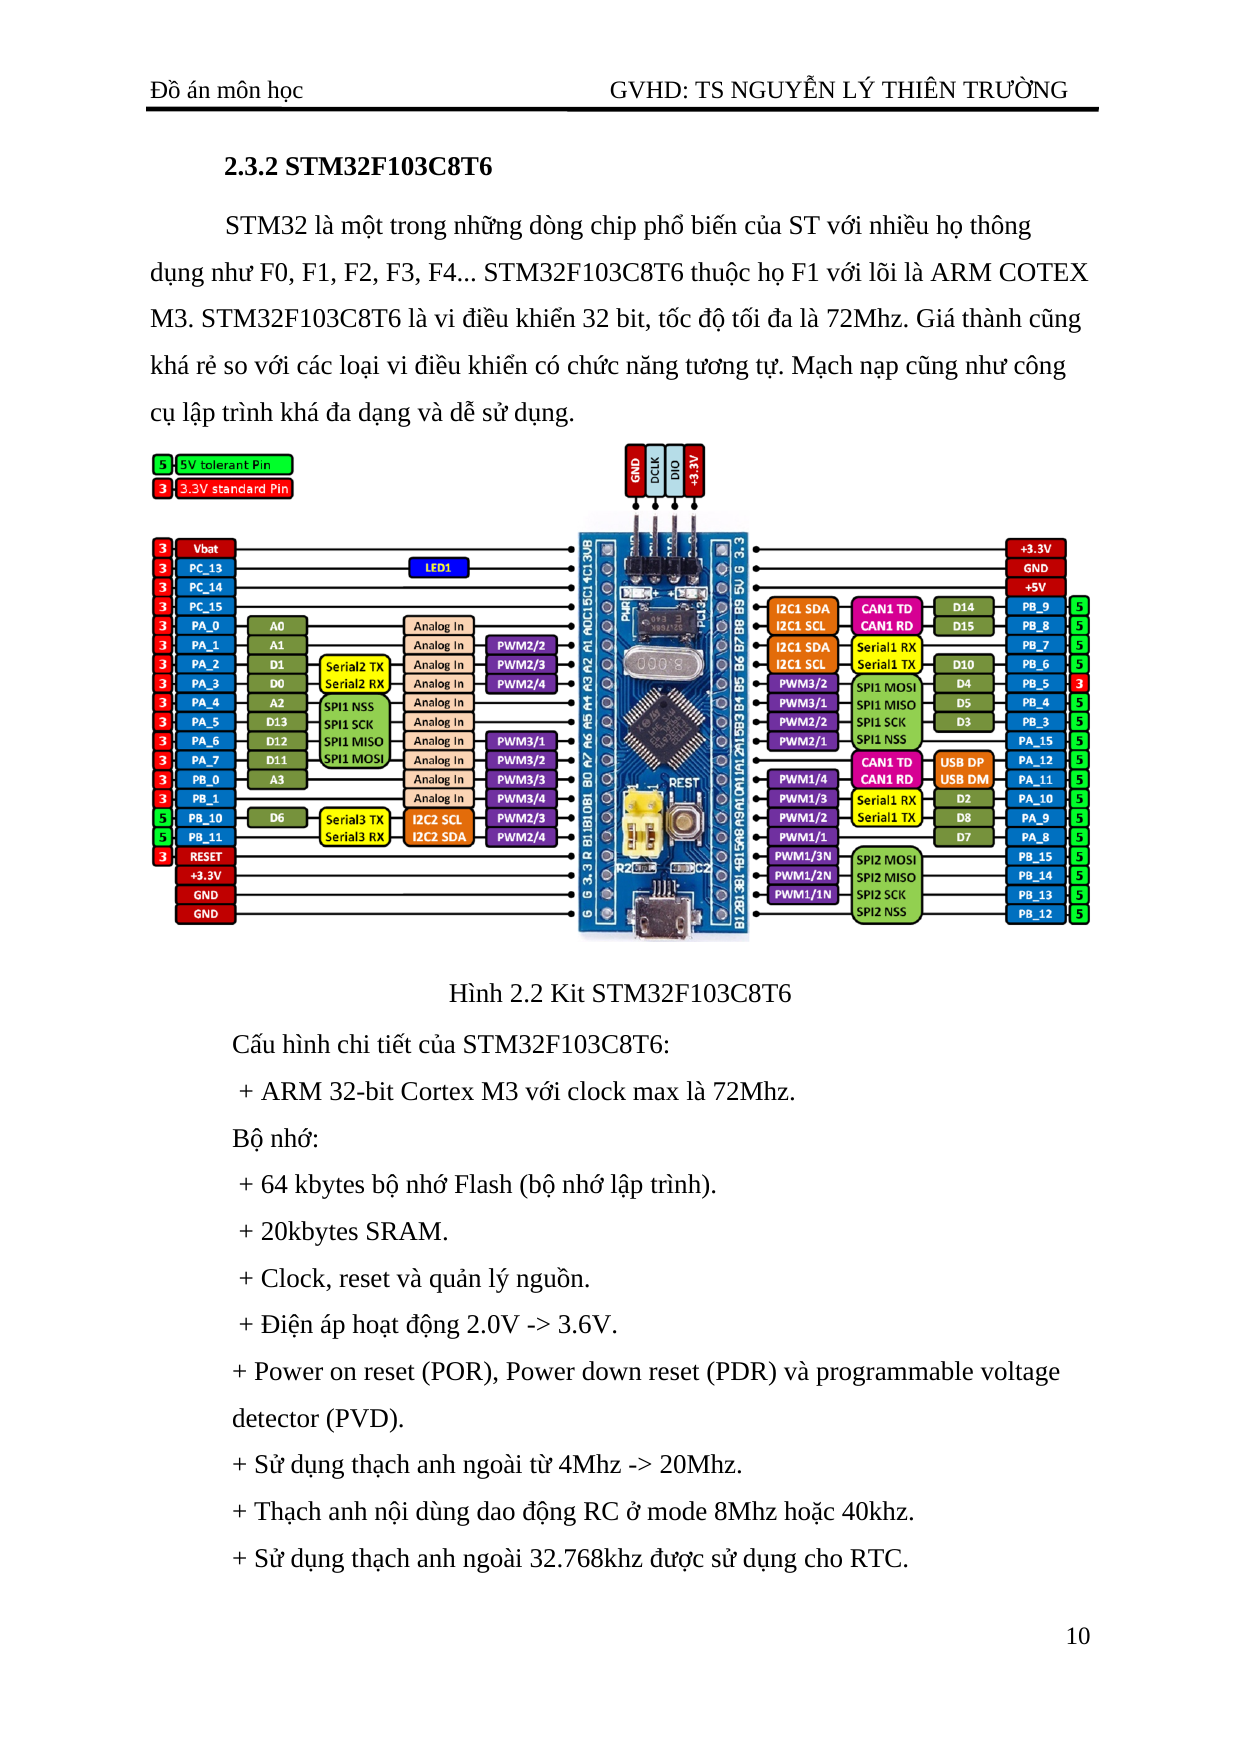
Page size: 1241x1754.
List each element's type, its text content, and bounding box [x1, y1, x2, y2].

list + Sử dụng thạch anh ngoài 32.768khz được sử dụng cho RTC. [232, 1542, 1090, 1573]
list Bộ nhớ: [232, 1122, 1090, 1153]
list + Power on reset (POR), Power down reset (PDR) và programmable voltage detector (PVD). [232, 1355, 1090, 1433]
text STM32 là một trong những dòng chip phổ biến của ST với nhiều họ thông dụng như F0, F1, F2, F3, F4... STM32F103C8T6 thuộc họ F1 với lõi là ARM COTEX M3. STM32F103C8T6 là vi điều khiển 32 bit, tốc độ tối đa là 72Mhz. Giá thành cũng khá rẻ so với các loại vi điều khiển có chức năng tương tự. Mạch nạp cũng như công cụ lập trình khá đa dạng và dễ sử dụng. [150, 209, 1090, 441]
list + 64 kbytes bộ nhớ Flash (bộ nhớ lập trình). [232, 1169, 1090, 1200]
list + ARM 32-bit Cortex M3 với clock max là 72Mhz. [232, 1075, 1090, 1106]
picture [150, 441, 1091, 942]
list + 20kbytes SRAM. [232, 1215, 1090, 1246]
list + Clock, reset và quản lý nguồn. [232, 1262, 1090, 1293]
list + Thạch anh nội dùng dao động RC ở mode 8Mhz hoặc 40khz. [232, 1495, 1090, 1526]
list Cấu hình chi tiết của STM32F103C8T6: [232, 1029, 1090, 1060]
list + Sử dụng thạch anh ngoài từ 4Mhz -> 20Mhz. [232, 1449, 1090, 1480]
list + Điện áp hoạt động 2.0V -> 3.6V. [232, 1309, 1090, 1340]
subtitle 2.3.2 STM32F103C8T6 [224, 150, 1090, 181]
